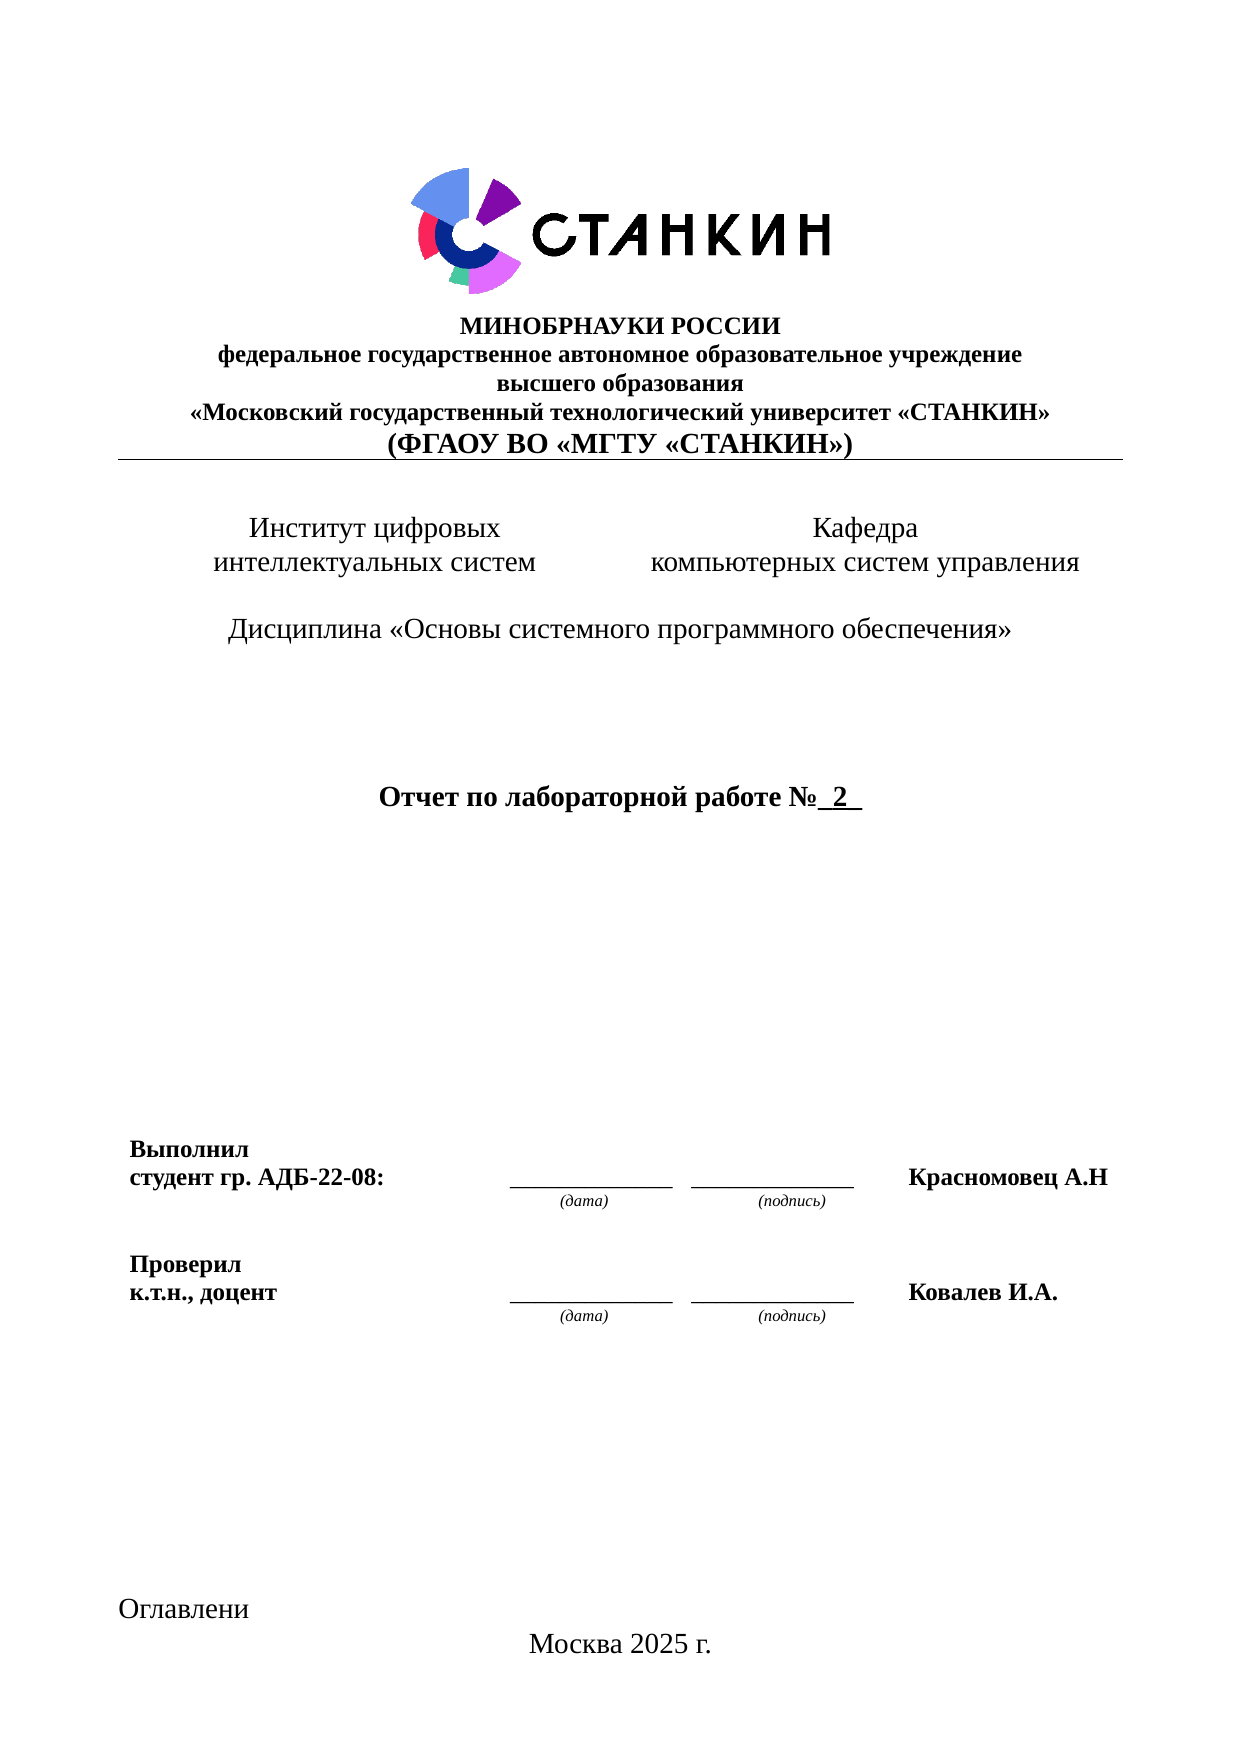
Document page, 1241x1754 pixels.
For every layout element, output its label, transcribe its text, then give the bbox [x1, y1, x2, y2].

table_header Выполнил студент гр. АДБ-22-08: [118, 1134, 498, 1220]
table_cell Проверил к.т.н., доцент [118, 1220, 498, 1335]
text МИНОБРНАУКИ РОССИИ [118, 311, 1122, 339]
picture [410, 168, 830, 294]
text «Московский государственный технологический университет «СТАНКИН» [118, 397, 1122, 426]
table_cell _____________ _____________ (дата) (подпись) [499, 1220, 897, 1335]
text Дисциплина «Основы системного программного обеспечения» [118, 611, 1122, 645]
text Отчет по лабораторной работе №_2_ [118, 779, 1122, 813]
text высшего образования [118, 368, 1122, 397]
text федеральное государственное автономное образовательное учреждение [118, 339, 1122, 368]
text (ФГАОУ ВО «МГТУ «СТАНКИН») [118, 426, 1122, 459]
table_header [118, 460, 1123, 578]
table_header Красномовец А.Н [897, 1134, 1133, 1220]
table_cell Ковалев И.А. [897, 1220, 1133, 1335]
table_header _____________ _____________ (дата) (подпись) [499, 1134, 897, 1220]
